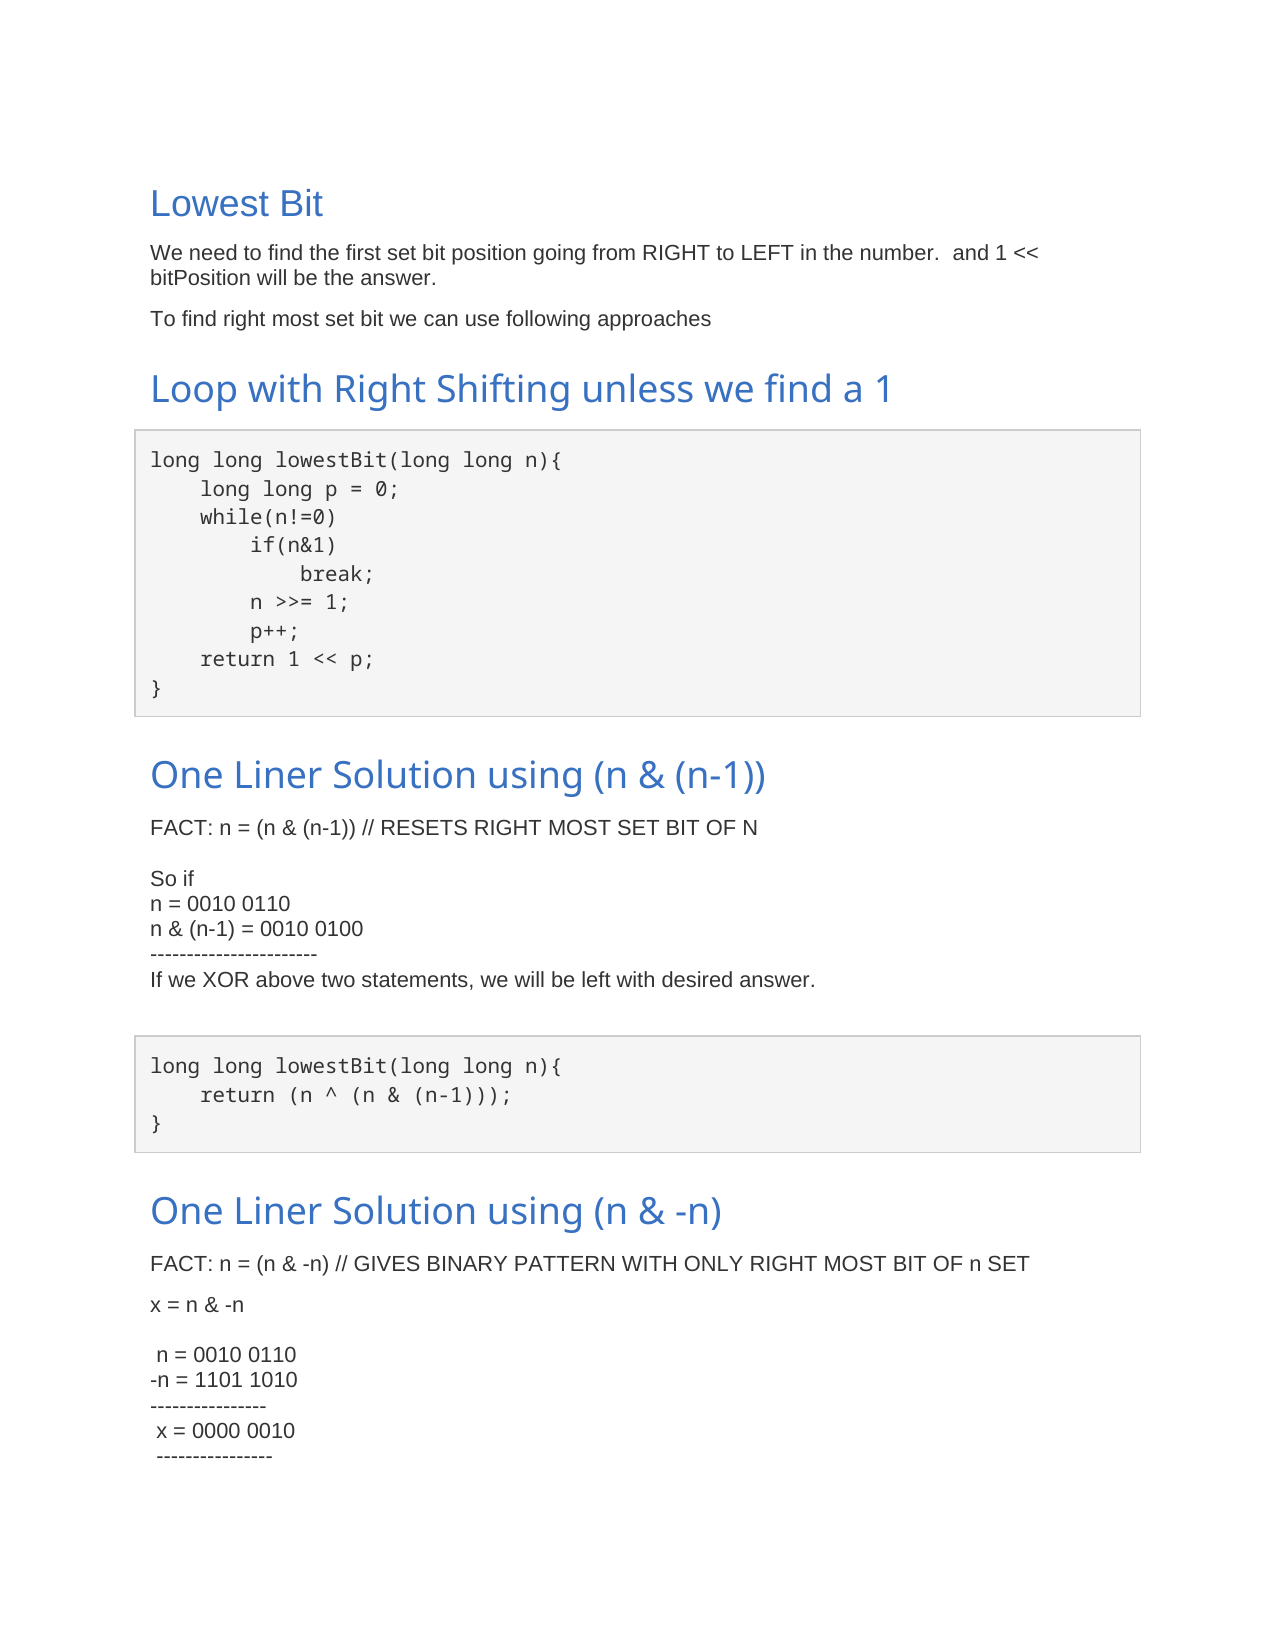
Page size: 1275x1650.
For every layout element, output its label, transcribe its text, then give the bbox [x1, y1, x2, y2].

text FACT: n = (n & -n) // GIVES BINARY PATTERN WITH ONLY RIGHT MOST BIT OF n SET [150, 1251, 1125, 1276]
text To find right most set bit we can use following approaches [150, 306, 1125, 331]
text long long lowestBit(long long n){ long long p = 0; while(n!=0) if(n&1) break; n >>= 1; p++; return 1 << p; } [136, 431, 1140, 716]
text Loop with Right Shifting unless we find a 1 [150, 362, 1125, 413]
text We need to find the first set bit position going from RIGHT to LEFT in the number. and 1 << bitPosition will be the answer. [150, 240, 1125, 290]
text One Liner Solution using (n & (n-1)) [150, 749, 1125, 800]
text One Liner Solution using (n & -n) [150, 1184, 1125, 1235]
text Lowest Bit [150, 181, 1125, 224]
text long long lowestBit(long long n){ return (n ^ (n & (n-1))); } [136, 1037, 1140, 1152]
text FACT: n = (n & (n-1)) // RESETS RIGHT MOST SET BIT OF N So if n = 0010 0110 n & (n-1) = 0010 0100 ----------------------- If we XOR above two statements, we will be left with desired answer. [150, 815, 1125, 1020]
text x = n & -n n = 0010 0110 -n = 1101 1010 ---------------- x = 0000 0010 ---------------- [150, 1292, 1125, 1468]
